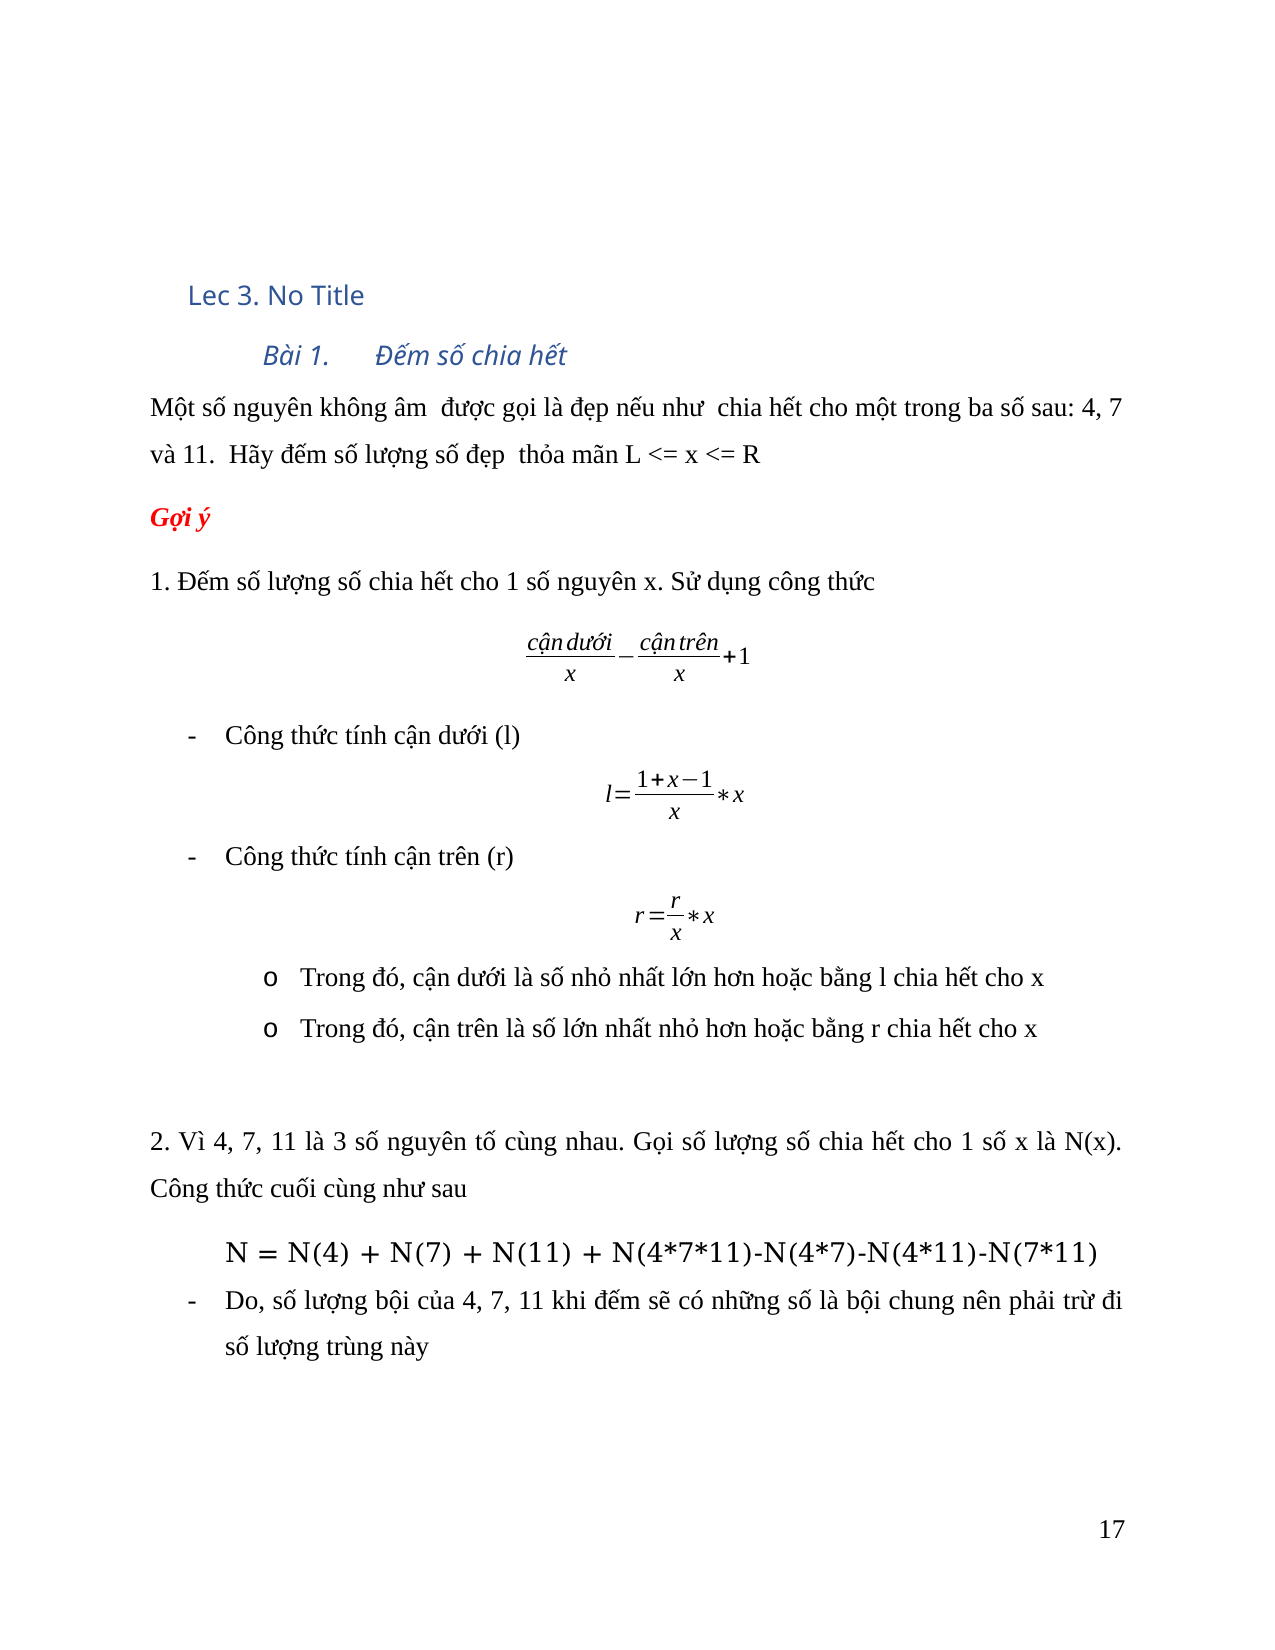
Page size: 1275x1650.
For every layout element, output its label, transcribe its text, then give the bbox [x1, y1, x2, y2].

subtitle Đếm số chia hết [262, 336, 1125, 373]
text 2. Vì 4, 7, 11 là 3 số nguyên tố cùng nhau. Gọi số lượng số chia hết cho 1 số x là N(x). Công thức cuối cùng như sau [150, 1125, 1125, 1203]
subtitle No Title [187, 277, 1125, 313]
list Công thức tính cận trên (r) [187, 840, 1125, 872]
list Do, số lượng bội của 4, 7, 11 khi đếm sẽ có những số là bội chung nên phải trừ đi số lượng trùng này [187, 1284, 1125, 1362]
list Trong đó, cận dưới là số nhỏ nhất lớn hơn hoặc bằng l chia hết cho x [262, 962, 1125, 995]
list Công thức tính cận dưới (l) [187, 719, 1125, 750]
list N = N(4) + N(7) + N(11) + N(4*7*11)-N(4*7)-N(4*11)-N(7*11) [225, 1235, 1125, 1268]
text 1. Đếm số lượng số chia hết cho 1 số nguyên x. Sử dụng công thức [150, 565, 1125, 596]
list Trong đó, cận trên là số lớn nhất nhỏ hơn hoặc bằng r chia hết cho x [262, 1012, 1125, 1045]
text Gợi ý [150, 501, 1125, 533]
text Một số nguyên không âm được gọi là đẹp nếu như chia hết cho một trong ba số sau: 4, 7 và 11. Hãy đếm số lượng số đẹp thỏa mãn L <= x <= R [150, 391, 1125, 469]
